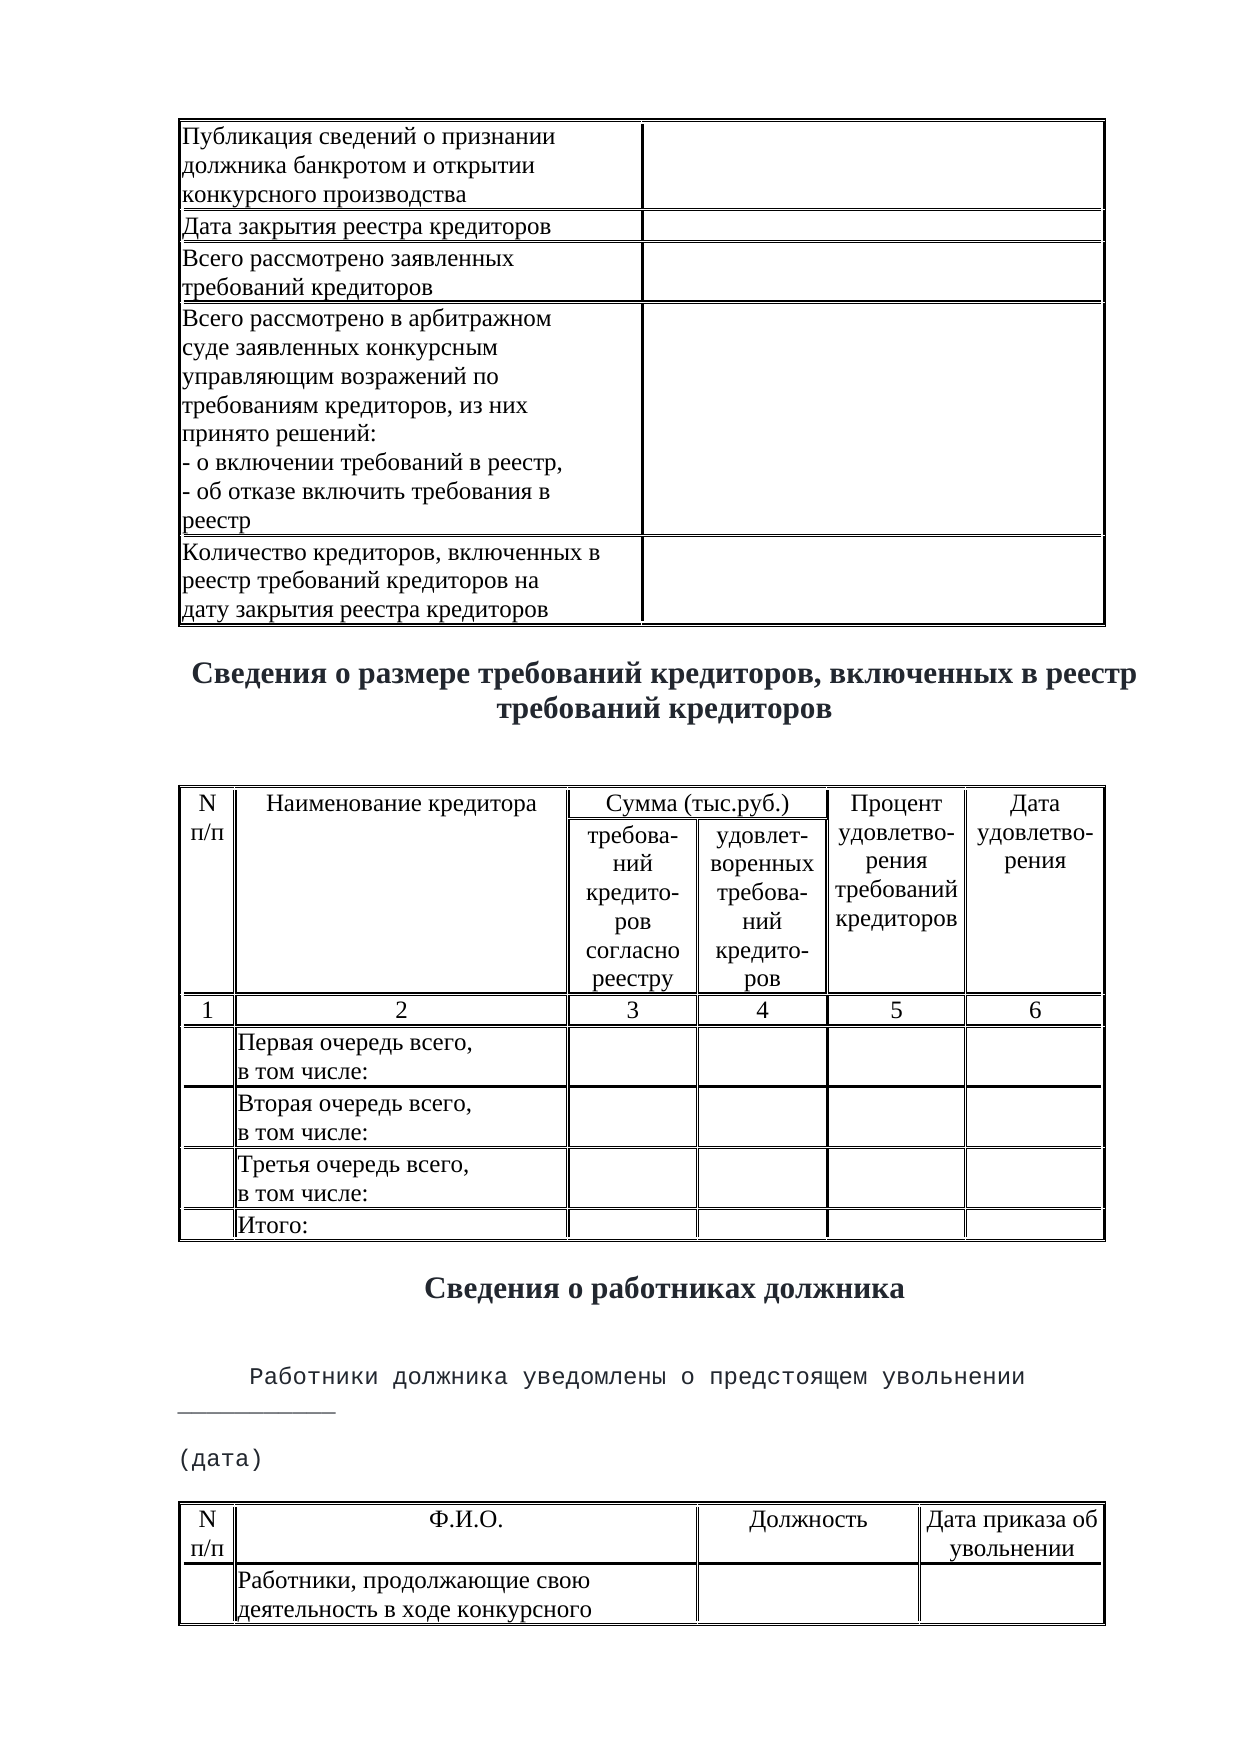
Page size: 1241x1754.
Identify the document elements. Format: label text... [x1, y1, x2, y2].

table_cell [966, 1206, 1104, 1238]
table_cell [698, 1565, 919, 1623]
table_cell [829, 1088, 964, 1146]
table_cell [699, 1149, 826, 1206]
table_cell Количество кредиторов, включенных в реестр требований кредиторов на дату закрытия реестра кредиторов [181, 534, 642, 623]
table_cell [644, 300, 1104, 533]
table_cell 4 [699, 996, 826, 1024]
text (дата) [177, 1418, 1152, 1474]
table_cell [180, 1146, 235, 1206]
table_cell Итого: [235, 1206, 568, 1238]
table_cell [644, 240, 1104, 300]
table_cell Всего рассмотрено заявленных требований кредиторов [181, 240, 641, 300]
table_cell Вторая очередь всего, в том числе: [237, 1088, 566, 1146]
table_header N п/п [181, 1503, 235, 1562]
table_header Ф.И.О. [235, 1505, 697, 1562]
table_cell Первая очередь всего, в том числе: [237, 1028, 566, 1085]
table_cell 1 [181, 992, 233, 1024]
table_header Наименование кредитора [235, 786, 568, 992]
table_header Дата приказа об увольнении [920, 1505, 1103, 1562]
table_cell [235, 1565, 697, 1623]
table_cell [570, 1088, 696, 1146]
table_cell Всего рассмотрено в арбитражном суде заявленных конкурсным управляющим возражений по требованиям кредиторов, из них принято решений: - о включении требований в реестр, - об отказе включить требования в реестр [181, 300, 641, 533]
table_cell Дата закрытия реестра кредиторов [180, 208, 642, 239]
table_cell [967, 1024, 1104, 1085]
table_cell [699, 1088, 826, 1146]
table_header Публикация сведений о признании должника банкротом и открытии конкурсного производства [181, 120, 642, 208]
table_header Должность [698, 1505, 919, 1562]
table_cell [568, 1210, 697, 1238]
text Работники должника уведомлены о предстоящем увольнении ___________ [177, 1364, 1152, 1418]
table_cell [181, 1206, 235, 1238]
table_cell [829, 1149, 964, 1206]
table_header Сумма (тыс.руб.) [568, 786, 827, 817]
table_cell 5 [829, 996, 964, 1024]
table_cell [642, 208, 1104, 239]
table_header [642, 122, 1103, 208]
table_cell 2 [237, 996, 566, 1024]
table_cell требова- ний кредито- ров согласно реестру [570, 820, 696, 992]
table_cell [698, 1210, 827, 1238]
table_cell Третья очередь всего, в том числе: [237, 1149, 566, 1206]
table_cell [827, 1210, 966, 1238]
table_header Процент удовлетво- рения требований кредиторов [827, 788, 966, 992]
table_header Дата удовлетво- рения [966, 788, 1103, 992]
table_cell [181, 1024, 233, 1085]
table_cell 6 [967, 992, 1104, 1024]
table_cell [642, 534, 1104, 623]
text Сведения о работниках должника [177, 1269, 1152, 1305]
table_cell 3 [570, 996, 696, 1024]
table_cell [920, 1562, 1103, 1623]
table_cell [570, 1028, 696, 1085]
table_header N п/п [181, 786, 235, 992]
table_cell удовлет- воренных требова- ний кредито- ров [699, 820, 825, 992]
table_cell [966, 1146, 1104, 1206]
table_cell [967, 1085, 1103, 1146]
table_cell [570, 1149, 696, 1206]
text Сведения о размере требований кредиторов, включенных в реестр требований кредиторов [177, 654, 1152, 726]
table_cell [181, 1562, 235, 1623]
table_cell [181, 1085, 233, 1146]
table_cell [829, 1028, 964, 1085]
table_cell [699, 1028, 826, 1085]
